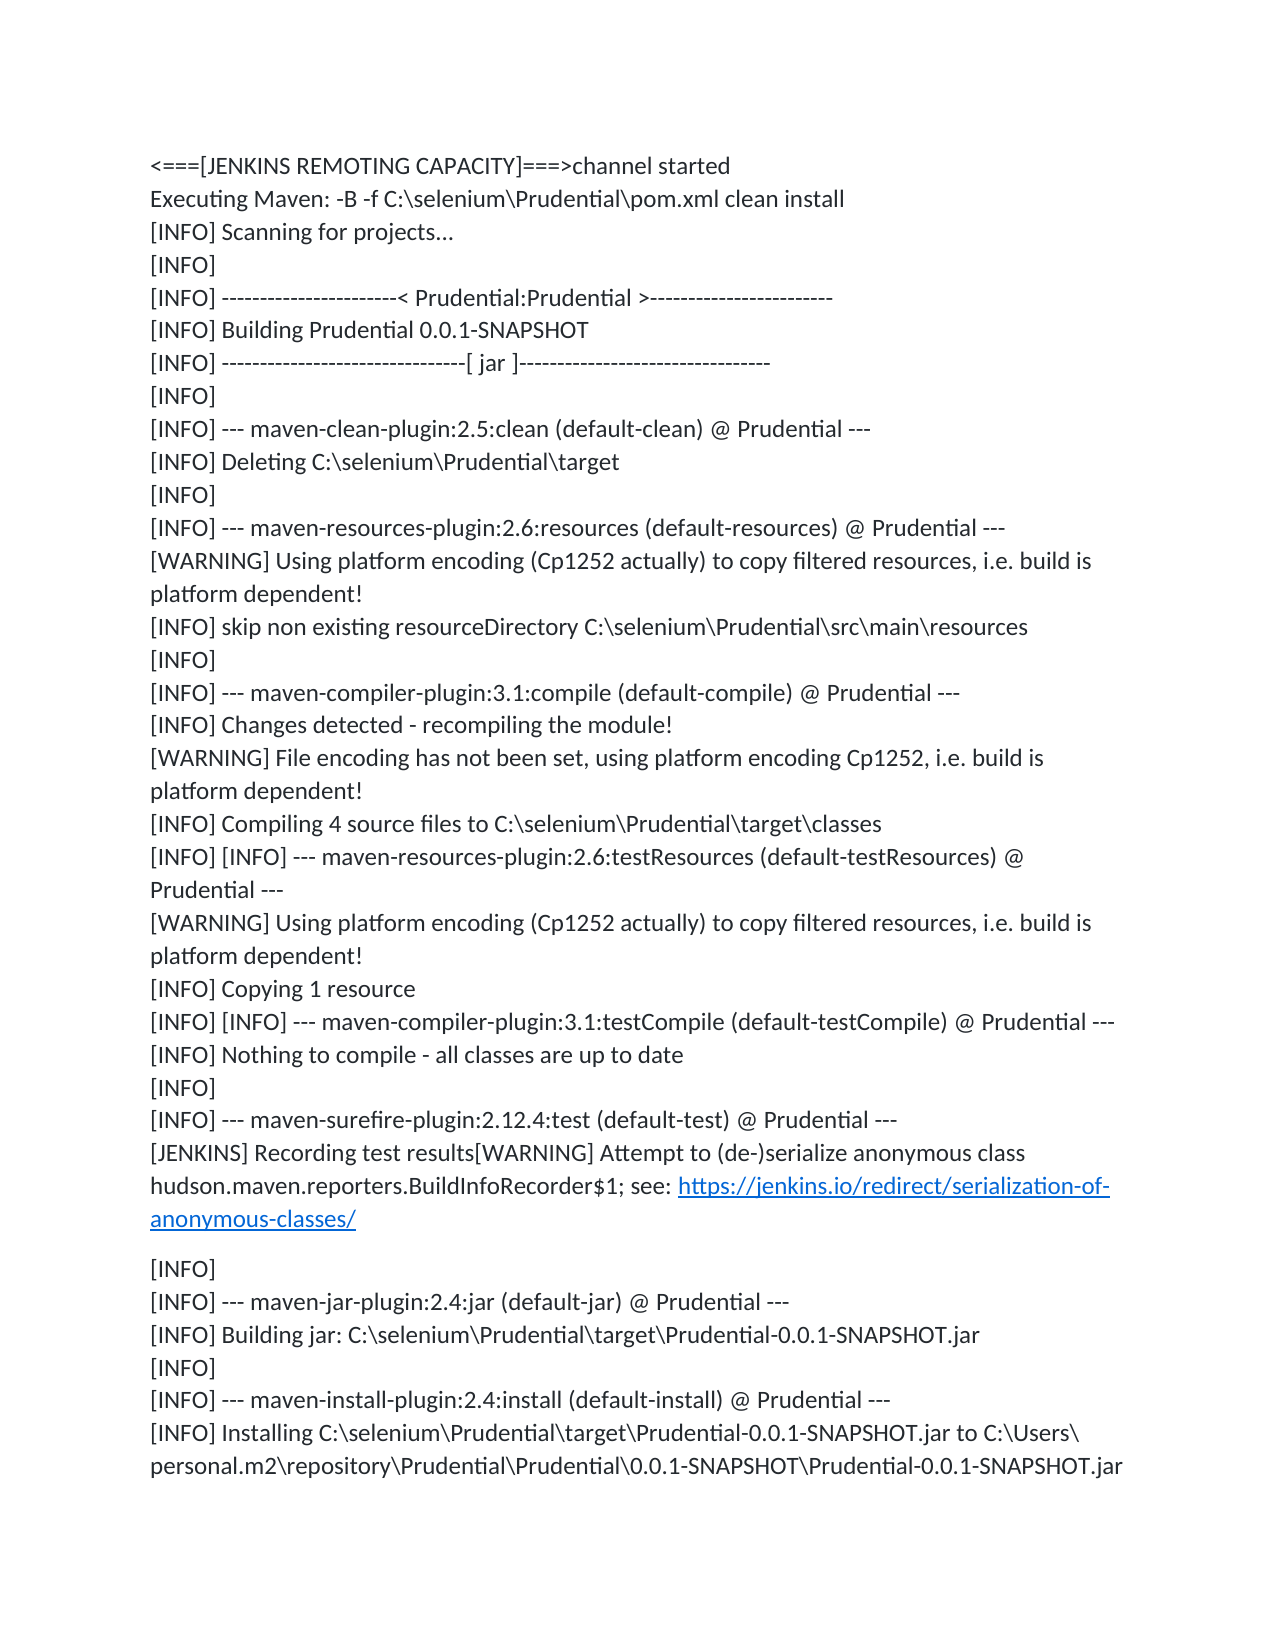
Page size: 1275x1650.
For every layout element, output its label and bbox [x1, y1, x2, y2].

text [150, 1253, 1125, 1481]
text [150, 150, 1125, 1234]
